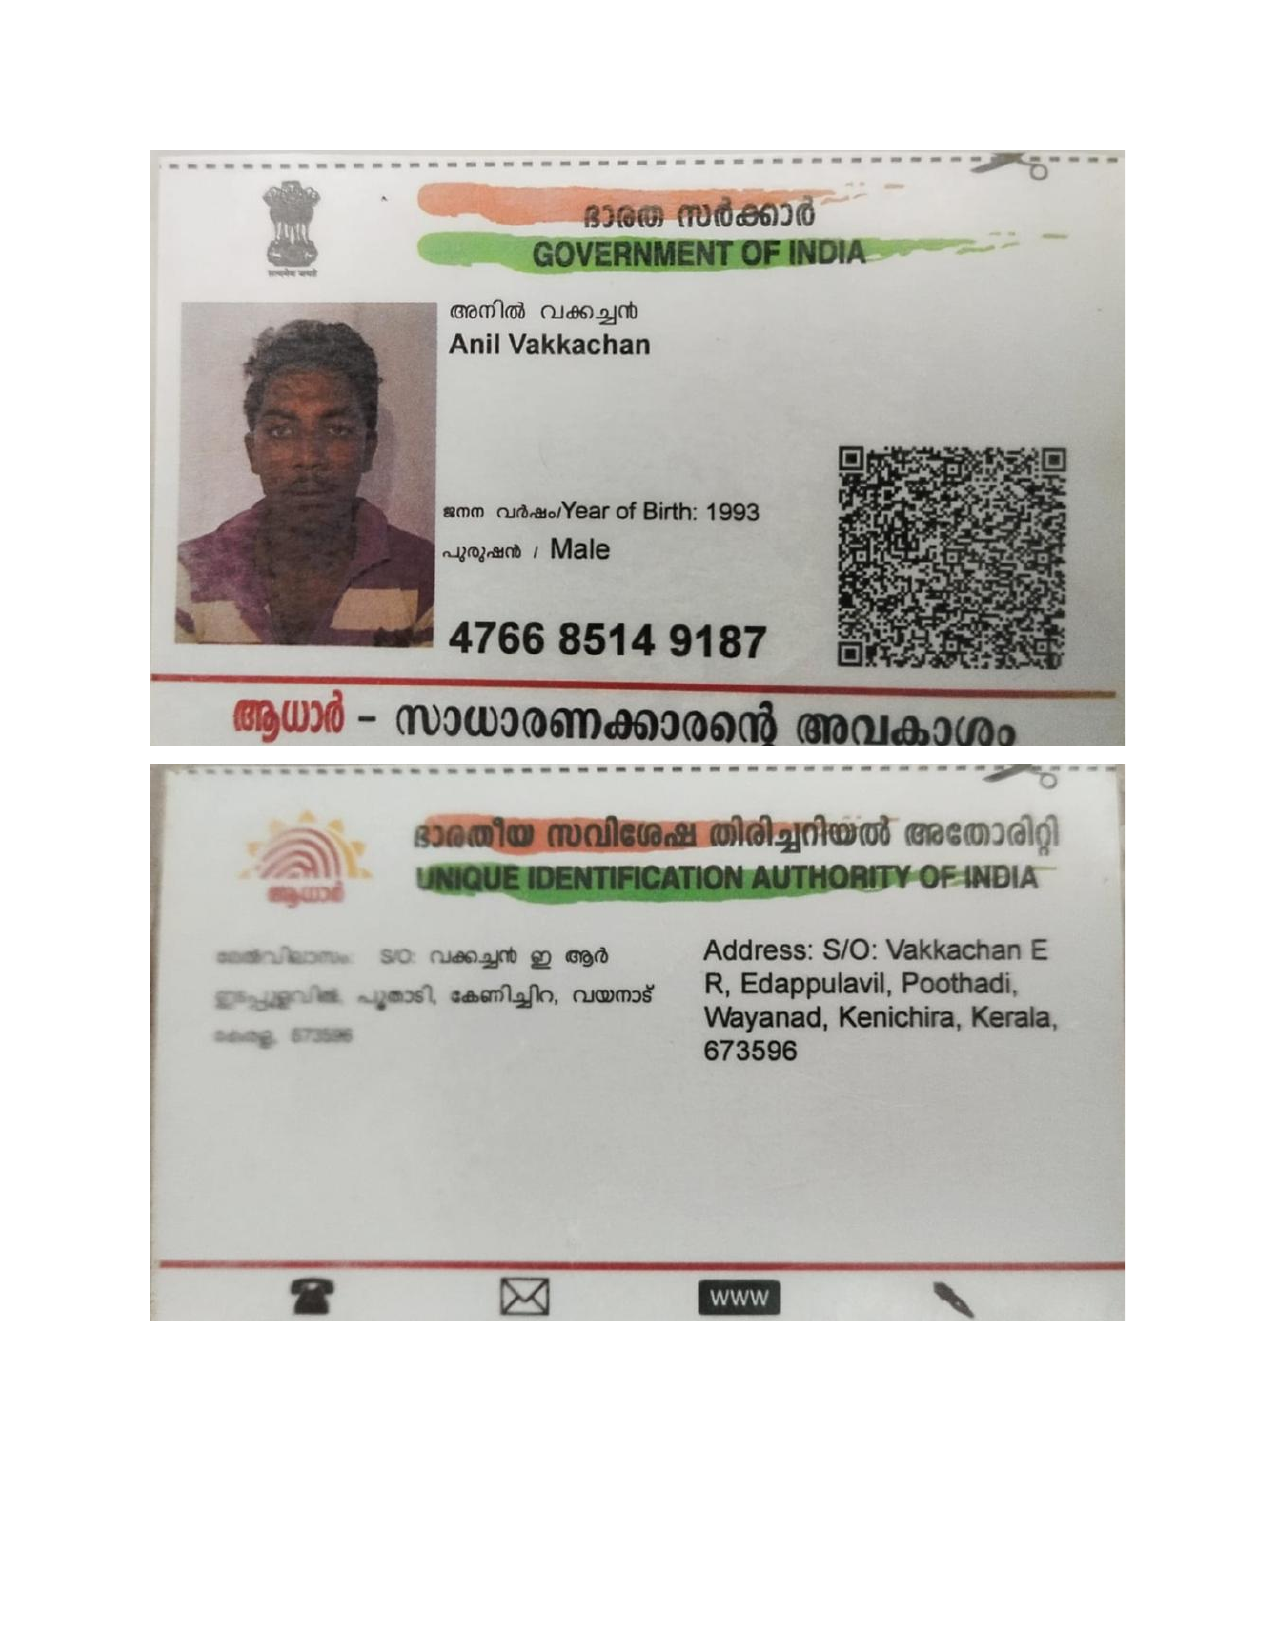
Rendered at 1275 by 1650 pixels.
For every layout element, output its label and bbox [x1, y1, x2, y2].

picture [150, 764, 1125, 1321]
picture [150, 150, 1125, 746]
